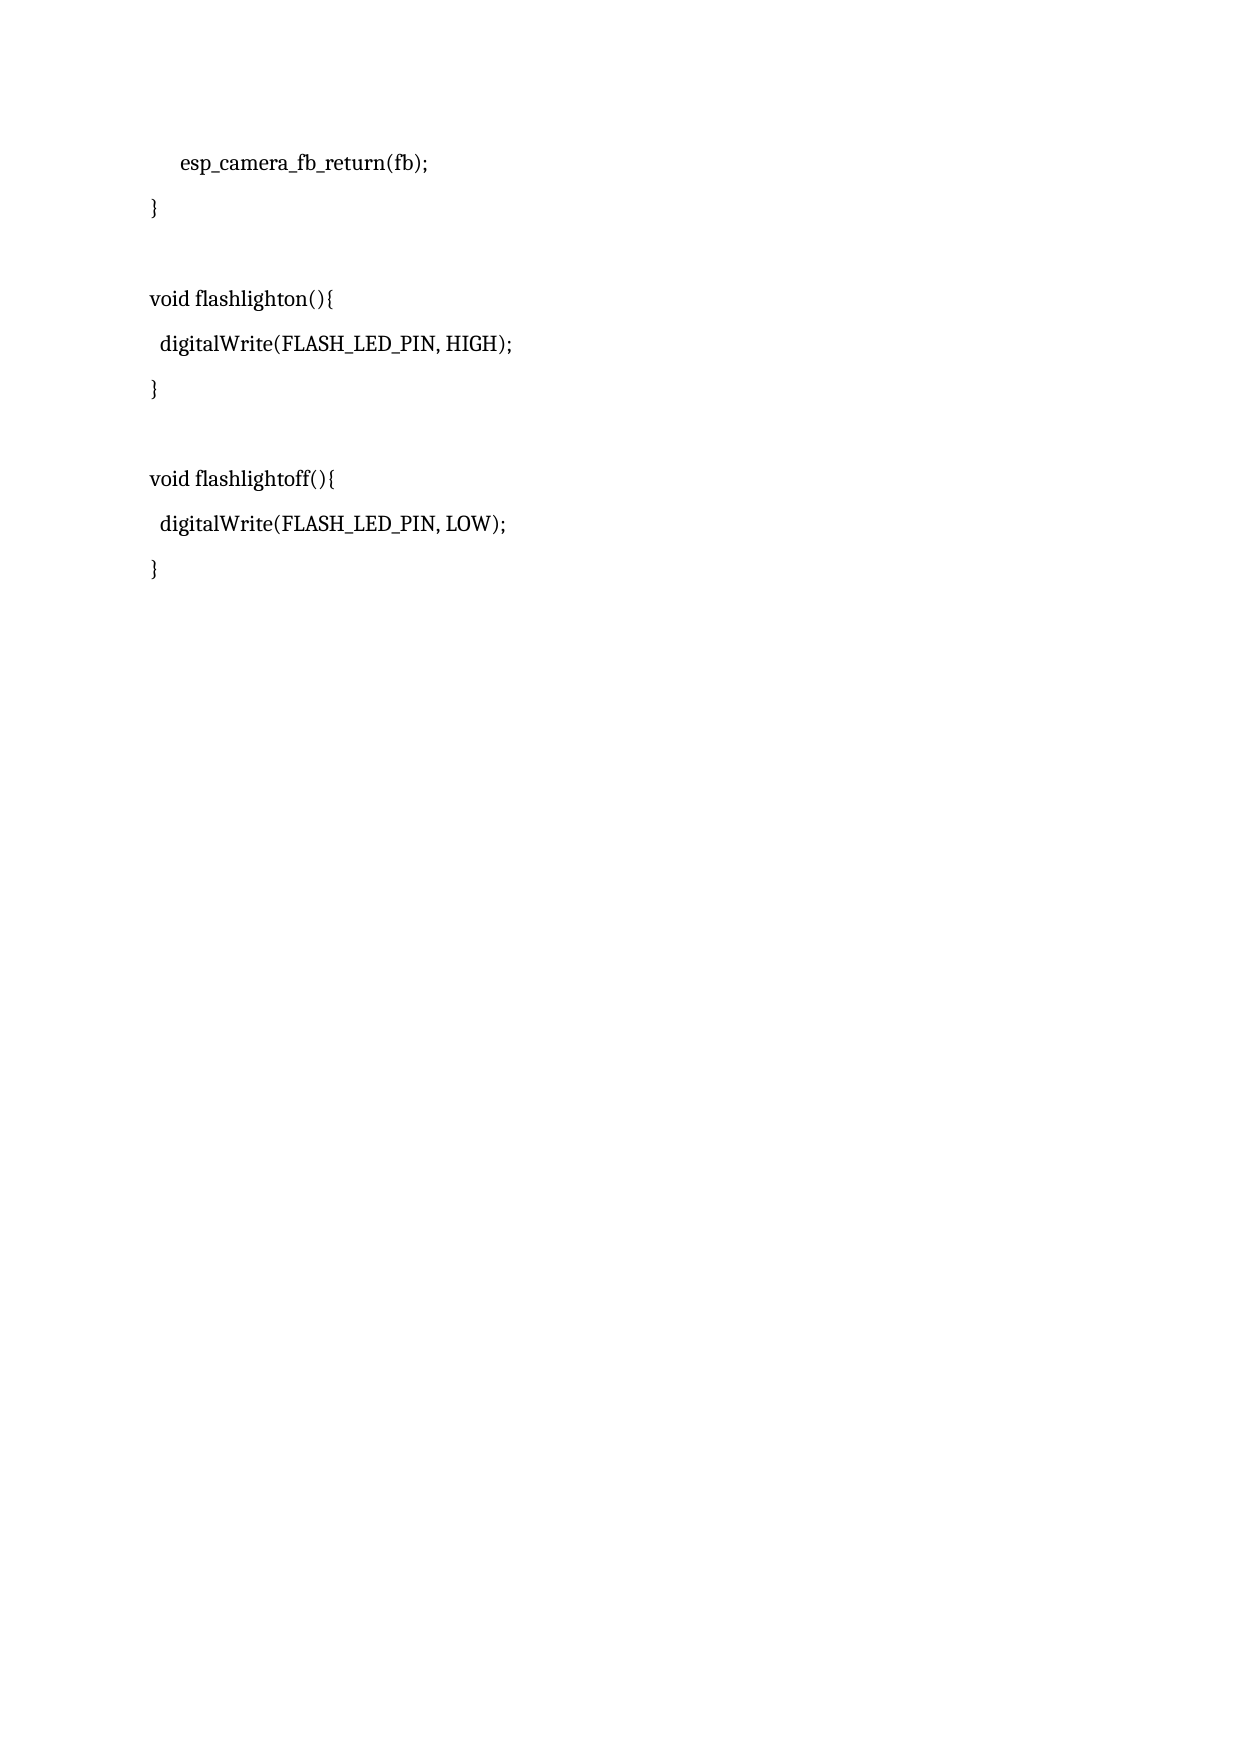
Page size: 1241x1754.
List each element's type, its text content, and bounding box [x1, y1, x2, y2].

text } [150, 556, 1090, 582]
text digitalWrite(FLASH_LED_PIN, LOW); [150, 511, 1090, 537]
text void flashlighton(){ [150, 285, 1090, 312]
text esp_camera_fb_return(fb); [150, 150, 1090, 176]
text digitalWrite(FLASH_LED_PIN, HIGH); [150, 330, 1090, 357]
text } [150, 376, 1090, 402]
text void flashlightoff(){ [150, 466, 1090, 492]
text } [150, 195, 1090, 221]
